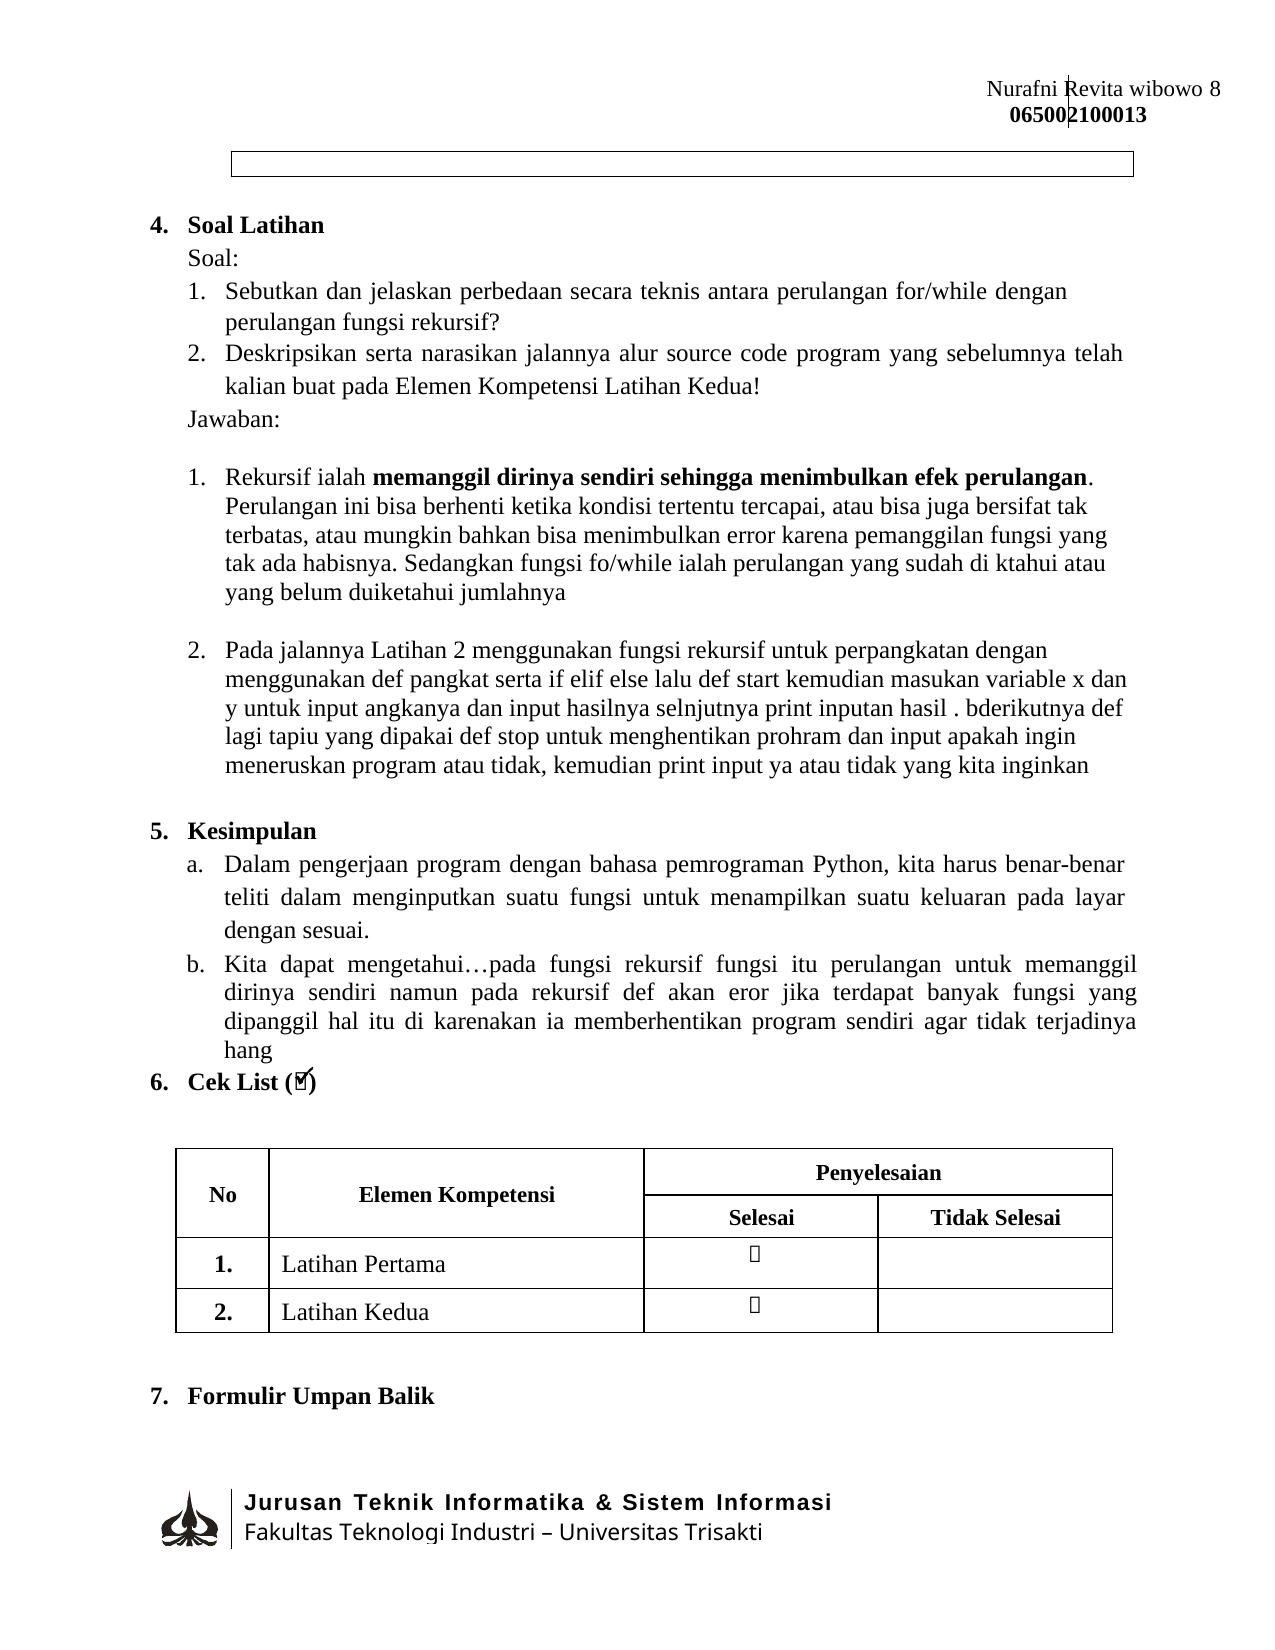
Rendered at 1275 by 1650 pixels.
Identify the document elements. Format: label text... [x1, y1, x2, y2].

table_cell [879, 1289, 1112, 1332]
table_cell Latihan Kedua [270, 1289, 643, 1332]
table_cell Selesai [645, 1196, 877, 1237]
list Kita dapat mengetahui…pada fungsi rekursif fungsi itu perulangan untuk memanggil dirinya sendiri namun pada rekursif def akan eror jika terdapat banyak fungsi yang dipanggil hal itu di karenakan ia memberhentikan program sendiri agar tidak terjadinya hang [186, 949, 1137, 1064]
table_cell Tidak Selesai [879, 1196, 1112, 1237]
table_header Penyelesaian [645, 1149, 1112, 1194]
subtitle Pada jalannya Latihan 2 menggunakan fungsi rekursif untuk perpangkatan dengan menggunakan def pangkat serta if elif else lalu def start kemudian masukan variable x dan y untuk input angkanya dan input hasilnya selnjutnya print inputan hasil . bderikutnya def lagi tapiu yang dipakai def stop untuk menghentikan prohram dan input apakah ingin meneruskan program atau tidak, kemudian print input ya atau tidak yang kita inginkan [187, 635, 1137, 779]
table_header No [177, 1149, 268, 1237]
subtitle Kesimpulan [150, 816, 1137, 845]
text Jawaban: [187, 404, 1137, 433]
table_cell 2. [177, 1289, 268, 1332]
table_cell  [645, 1289, 877, 1332]
subtitle Soal Latihan [150, 210, 1137, 239]
list Deskripsikan serta narasikan jalannya alur source code program yang sebelumnya telah kalian buat pada Elemen Kompetensi Latihan Kedua! [187, 338, 1125, 400]
subtitle Cek List () [150, 1064, 1137, 1098]
table_cell 1. [177, 1238, 268, 1287]
table_cell [879, 1238, 1112, 1287]
list Dalam pengerjaan program dengan bahasa pemrograman Python, kita harus benar-benar teliti dalam menginputkan suatu fungsi untuk menampilkan suatu keluaran pada layar dengan sesuai. [186, 849, 1125, 944]
text Soal: [187, 243, 1137, 272]
table_header Elemen Kompetensi [270, 1149, 643, 1237]
list Formulir Umpan Balik [150, 1381, 1137, 1410]
list Rekursif ialah memanggil dirinya sendiri sehingga menimbulkan efek perulangan. Perulangan ini bisa berhenti ketika kondisi tertentu tercapai, atau bisa juga bersifat tak terbatas, atau mungkin bahkan bisa menimbulkan error karena pemanggilan fungsi yang tak ada habisnya. Sedangkan fungsi fo/while ialah perulangan yang sudah di ktahui atau yang belum duiketahui jumlahnya [187, 462, 1137, 606]
table_cell Latihan Pertama [270, 1238, 643, 1287]
table_cell  [645, 1238, 877, 1287]
list Sebutkan dan jelaskan perbedaan secara teknis antara perulangan for/while dengan perulangan fungsi rekursif? [187, 276, 1125, 336]
